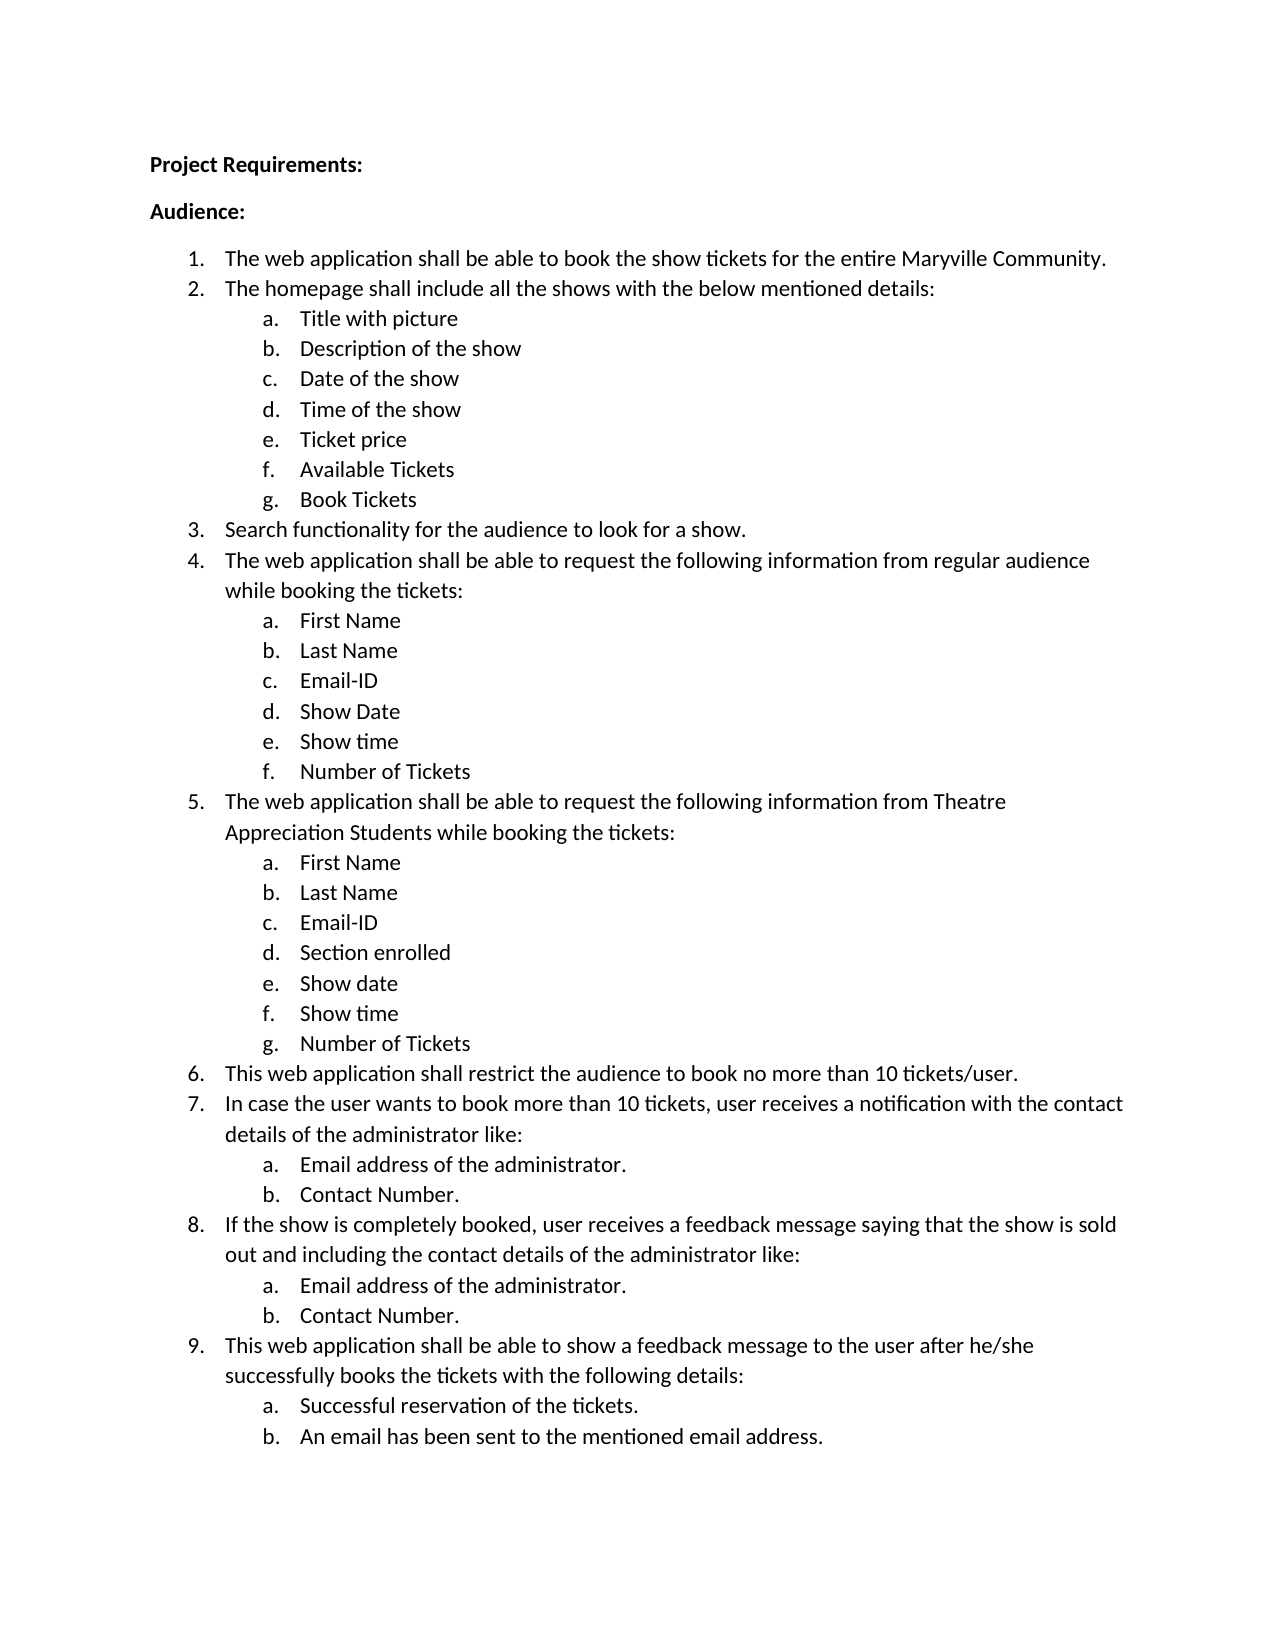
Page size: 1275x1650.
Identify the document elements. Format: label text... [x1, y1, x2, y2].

list Contact Number. [262, 1301, 1125, 1329]
list If the show is completely booked, user receives a feedback message saying that the show is sold out and including the contact details of the administrator like: [187, 1210, 1125, 1269]
list The web application shall be able to request the following information from Theatre Appreciation Students while booking the tickets: [187, 787, 1125, 846]
list Ticket price [262, 425, 1125, 453]
list Show time [262, 727, 1125, 755]
list Date of the show [262, 364, 1125, 393]
list Number of Tickets [262, 1029, 1125, 1057]
list Contact Number. [262, 1180, 1125, 1208]
list First Name [262, 848, 1125, 876]
list Successful reservation of the tickets. [262, 1392, 1125, 1420]
list Time of the show [262, 395, 1125, 423]
text Audience: [150, 197, 1125, 225]
list Show Date [262, 697, 1125, 725]
list Section enrolled [262, 938, 1125, 967]
list Email address of the administrator. [262, 1271, 1125, 1299]
list Number of Tickets [262, 757, 1125, 785]
list In case the user wants to book more than 10 tickets, user receives a notification with the contact details of the administrator like: [187, 1089, 1125, 1148]
list Email-ID [262, 908, 1125, 936]
list First Name [262, 606, 1125, 634]
list Title with picture [262, 304, 1125, 332]
list Show time [262, 999, 1125, 1027]
list Last Name [262, 636, 1125, 664]
list Email-ID [262, 667, 1125, 695]
list Description of the show [262, 334, 1125, 362]
text Project Requirements: [150, 150, 1125, 178]
list Available Tickets [262, 455, 1125, 483]
list Search functionality for the audience to look for a show. [187, 516, 1125, 544]
list The web application shall be able to book the show tickets for the entire Maryville Community. [187, 244, 1125, 272]
list Email address of the administrator. [262, 1150, 1125, 1178]
list This web application shall restrict the audience to book no more than 10 tickets/user. [187, 1059, 1125, 1087]
list The web application shall be able to request the following information from regular audience while booking the tickets: [187, 546, 1125, 604]
list This web application shall be able to show a feedback message to the user after he/she successfully books the tickets with the following details: [187, 1331, 1125, 1389]
list Last Name [262, 878, 1125, 906]
list Book Tickets [262, 485, 1125, 513]
list Show date [262, 969, 1125, 997]
list The homepage shall include all the shows with the below mentioned details: [187, 274, 1125, 302]
list An email has been sent to the mentioned email address. [262, 1422, 1125, 1450]
